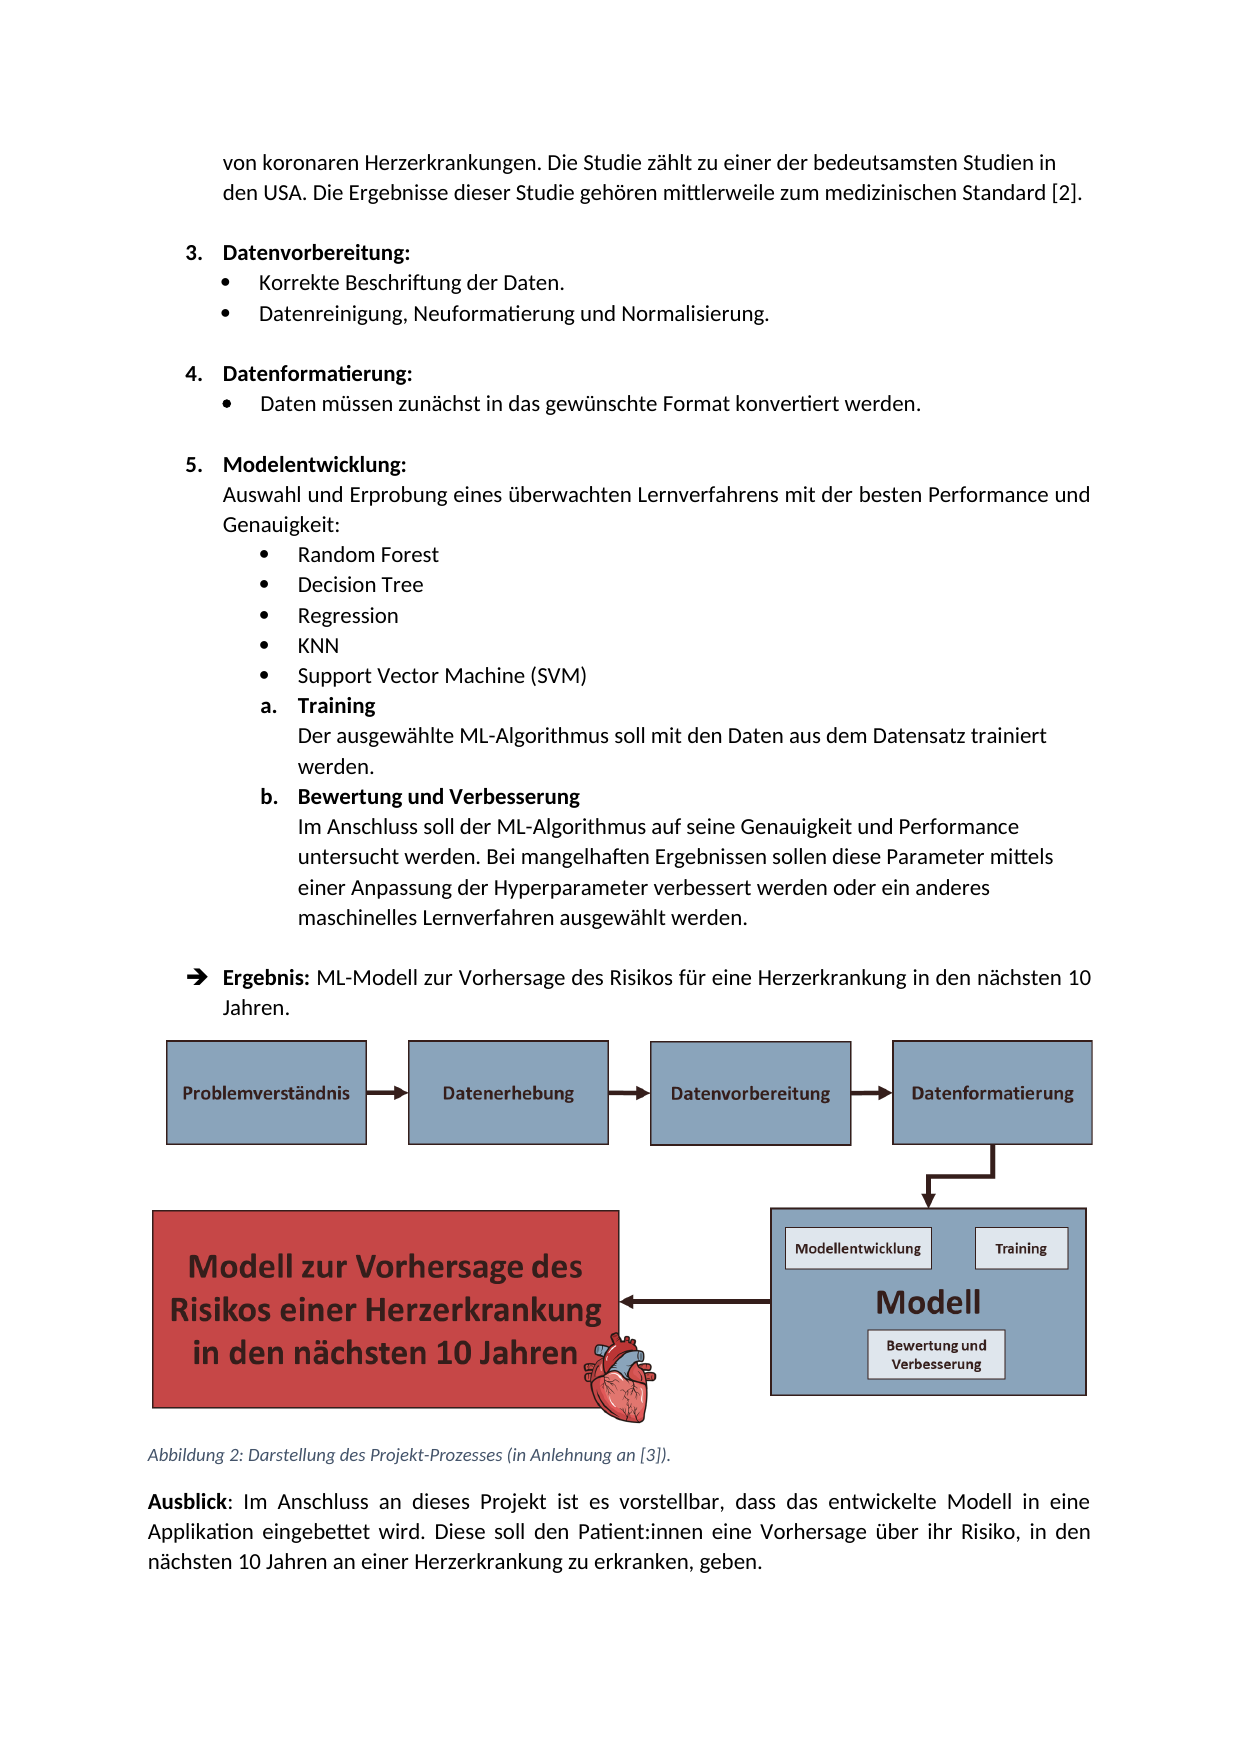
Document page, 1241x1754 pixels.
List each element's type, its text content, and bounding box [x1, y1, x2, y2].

list Bewertung und Verbesserung [260, 782, 1093, 810]
list Training [260, 691, 1093, 719]
list Korrekte Beschriftung der Daten. [221, 268, 1093, 296]
list Auswahl und Erprobung eines überwachten Lernverfahrens mit der besten Performance und Genauigkeit: [223, 480, 1093, 538]
list KNN [260, 631, 1093, 659]
list Der ausgewählte ML-Algorithmus soll mit den Daten aus dem Datensatz trainiert werden. [298, 722, 1093, 780]
text Ausblick: Im Anschluss an dieses Projekt ist es vorstellbar, dass das entwickelte Modell in eine Applikation eingebettet wird. Diese soll den Patient:innen eine Vorhersage über ihr Risiko, in den nächsten 10 Jahren an einer Herzerkrankung zu erkranken, geben. [148, 1487, 1093, 1575]
list Random Forest [260, 540, 1093, 568]
list Datenformatierung: [185, 359, 1093, 387]
list Decision Tree [260, 571, 1093, 598]
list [223, 148, 1093, 206]
list Daten müssen zunächst in das gewünschte Format konvertiert werden. [223, 389, 1093, 417]
picture [147, 1040, 1093, 1425]
list Modelentwicklung: [185, 450, 1093, 478]
list Datenreinigung, Neuformatierung und Normalisierung. [221, 299, 1093, 327]
list Datenvorbereitung: [185, 238, 1093, 266]
list Regression [260, 601, 1093, 629]
list Ergebnis: ML-Modell zur Vorhersage des Risikos für eine Herzerkrankung in den nächsten 10 Jahren. [185, 963, 1093, 1021]
list Im Anschluss soll der ML-Algorithmus auf seine Genauigkeit und Performance untersucht werden. Bei mangelhaften Ergebnissen sollen diese Parameter mittels einer Anpassung der Hyperparameter verbessert werden oder ein anderes maschinelles Lernverfahren ausgewählt werden. [298, 812, 1093, 931]
list Support Vector Machine (SVM) [260, 661, 1093, 689]
